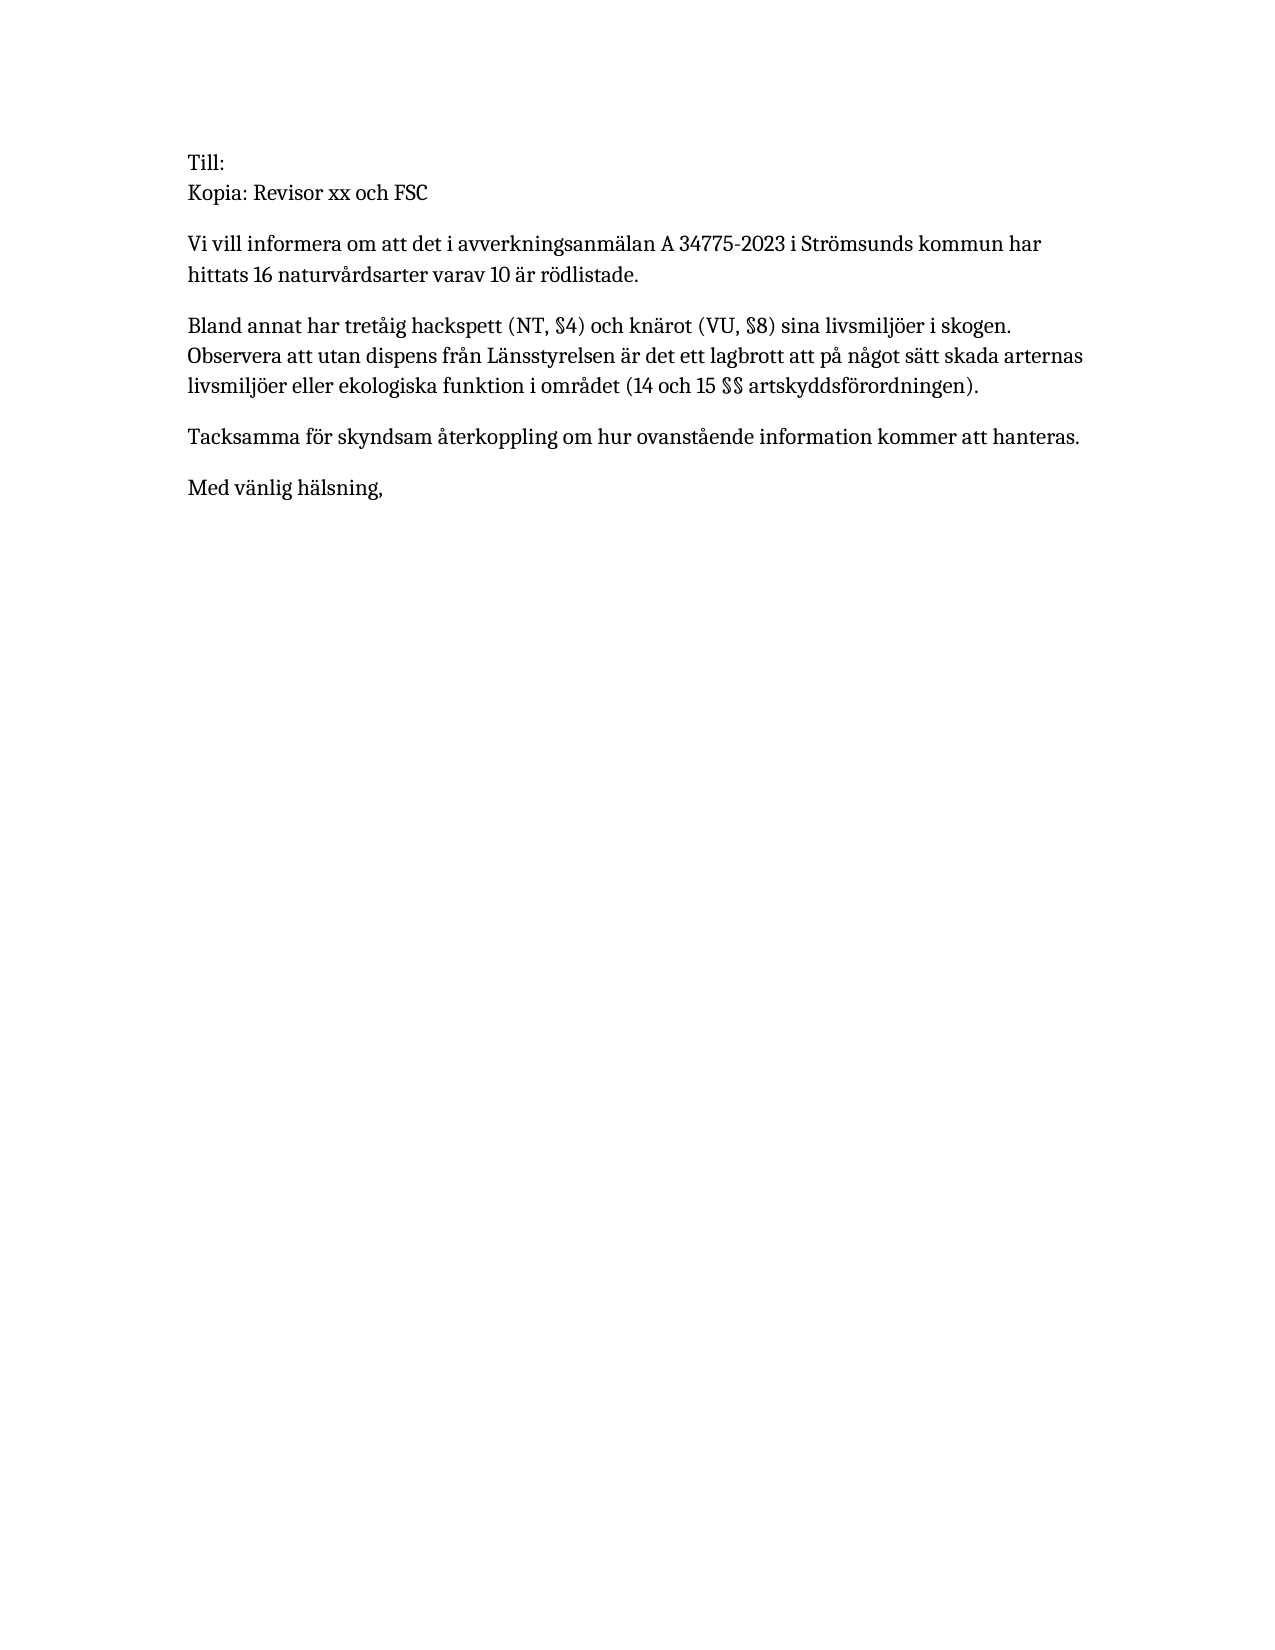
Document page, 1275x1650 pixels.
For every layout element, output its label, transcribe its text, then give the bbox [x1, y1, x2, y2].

text Tacksamma för skyndsam återkoppling om hur ovanstående information kommer att hanteras. [187, 424, 1087, 450]
text Till: Kopia: Revisor xx och FSC [187, 150, 1087, 207]
text Med vänlig hälsning, [187, 475, 1087, 532]
text Bland annat har tretåig hackspett (NT, §4) och knärot (VU, §8) sina livsmiljöer i skogen. Observera att utan dispens från Länsstyrelsen är det ett lagbrott att på något sätt skada arternas livsmiljöer eller ekologiska funktion i området (14 och 15 §§ artskyddsförordningen). [187, 312, 1087, 399]
text Vi vill informera om att det i avverkningsanmälan A 34775-2023 i Strömsunds kommun har hittats 16 naturvårdsarter varav 10 är rödlistade. [187, 231, 1087, 288]
